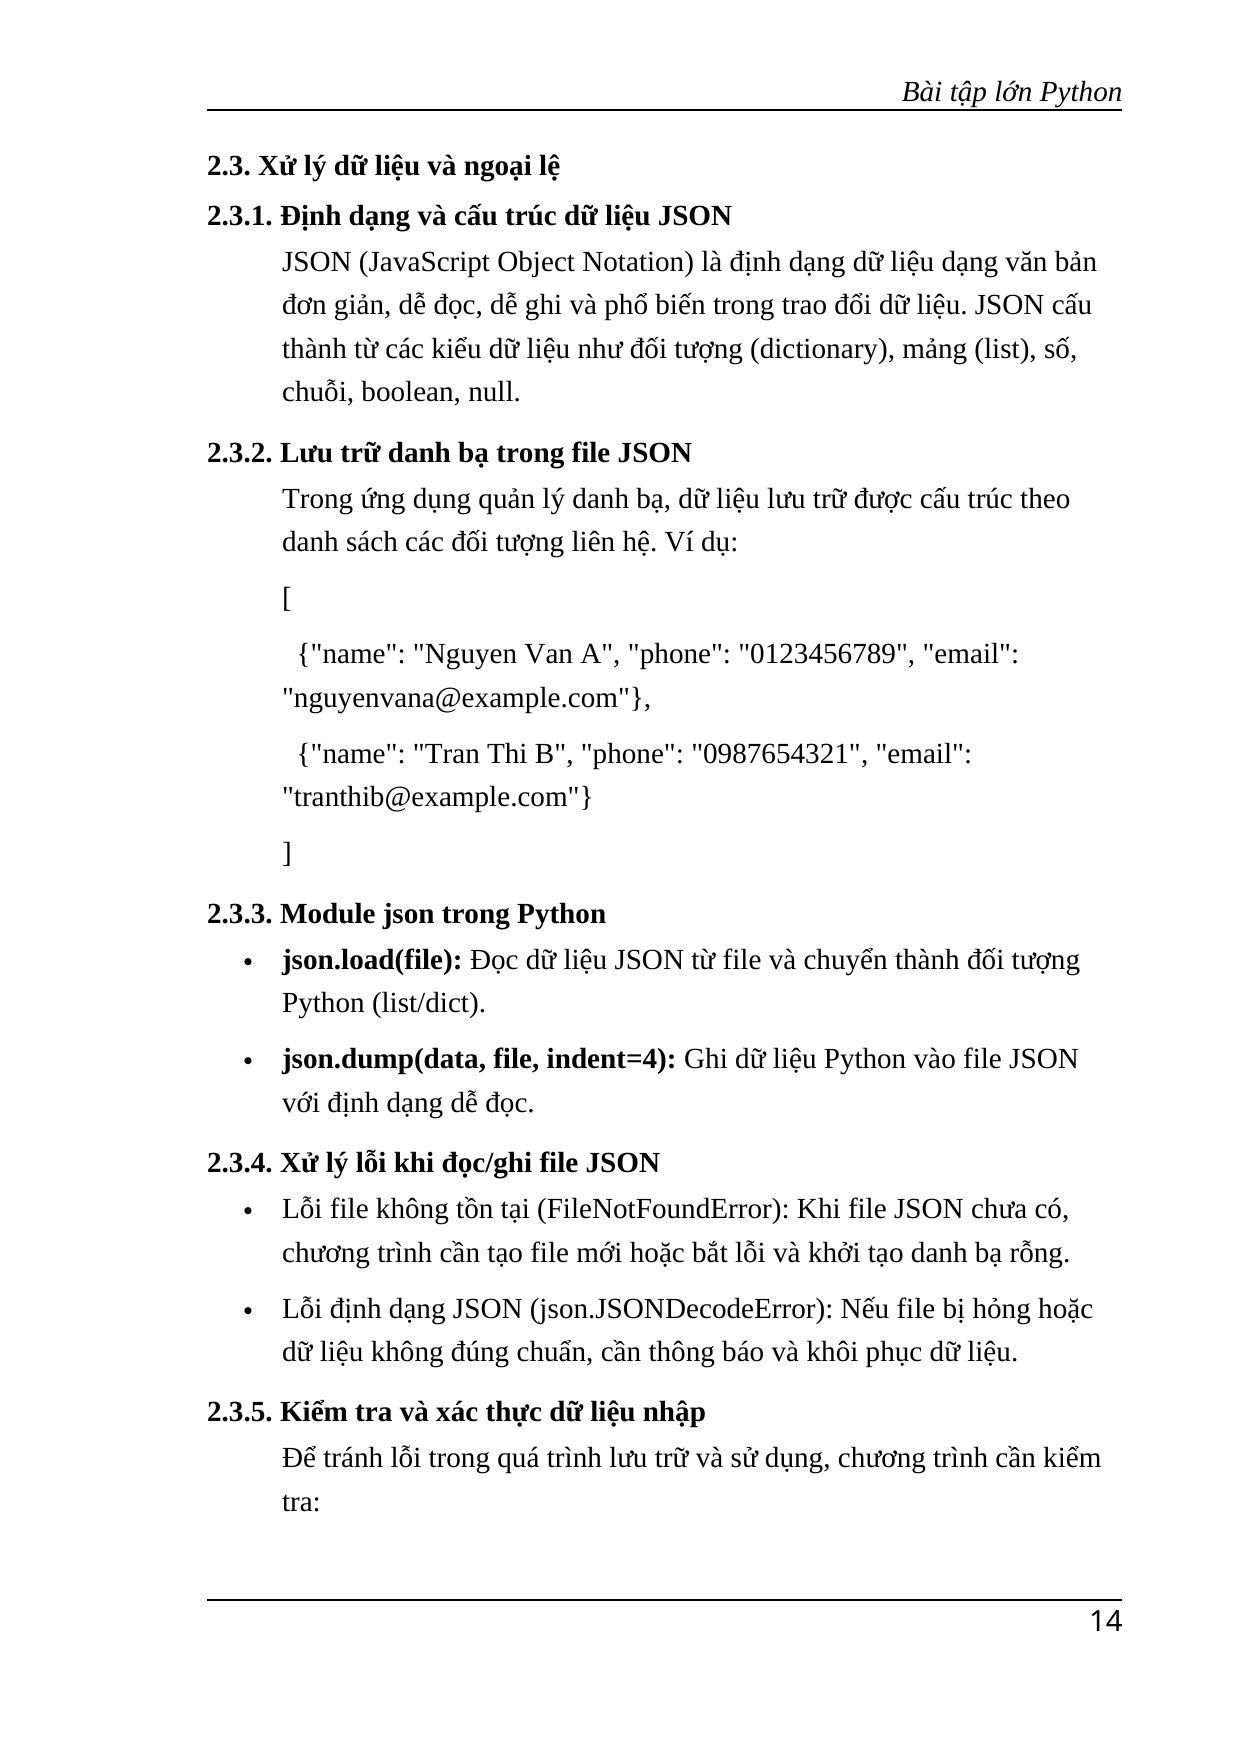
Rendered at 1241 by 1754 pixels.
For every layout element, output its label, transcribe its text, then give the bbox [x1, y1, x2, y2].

text JSON (JavaScript Object Notation) là định dạng dữ liệu dạng văn bản đơn giản, dễ đọc, dễ ghi và phổ biến trong trao đổi dữ liệu. JSON cấu thành từ các kiểu dữ liệu như đối tượng (dictionary), mảng (list), số, chuỗi, boolean, null. [282, 244, 1122, 408]
text ] [282, 836, 1122, 869]
text Để tránh lỗi trong quá trình lưu trữ và sử dụng, chương trình cần kiểm tra: [282, 1441, 1122, 1518]
subtitle 2.3.1. Định dạng và cấu trúc dữ liệu JSON [207, 198, 1122, 231]
subtitle 2.3.2. Lưu trữ danh bạ trong file JSON [207, 435, 1122, 468]
subtitle 2.3. Xử lý dữ liệu và ngoại lệ [207, 148, 1122, 181]
subtitle 2.3.3. Module json trong Python [207, 896, 1122, 929]
text {"name": "Tran Thi B", "phone": "0987654321", "email": "tranthib@example.com"} [282, 736, 1122, 813]
text {"name": "Nguyen Van A", "phone": "0123456789", "email": "nguyenvana@example.com"}, [282, 636, 1122, 713]
list json.load(file): Đọc dữ liệu JSON từ file và chuyển thành đối tượng Python (list/dict). [244, 942, 1122, 1019]
list Lỗi file không tồn tại (FileNotFoundError): Khi file JSON chưa có, chương trình cần tạo file mới hoặc bắt lỗi và khởi tạo danh bạ rỗng. [244, 1191, 1122, 1268]
subtitle 2.3.4. Xử lý lỗi khi đọc/ghi file JSON [207, 1145, 1122, 1179]
subtitle 2.3.5. Kiểm tra và xác thực dữ liệu nhập [207, 1394, 1122, 1428]
text [ [282, 580, 1122, 614]
list json.dump(data, file, indent=4): Ghi dữ liệu Python vào file JSON với định dạng dễ đọc. [244, 1041, 1122, 1118]
list Lỗi định dạng JSON (json.JSONDecodeError): Nếu file bị hỏng hoặc dữ liệu không đúng chuẩn, cần thông báo và khôi phục dữ liệu. [244, 1291, 1122, 1368]
text Trong ứng dụng quản lý danh bạ, dữ liệu lưu trữ được cấu trúc theo danh sách các đối tượng liên hệ. Ví dụ: [282, 481, 1122, 558]
